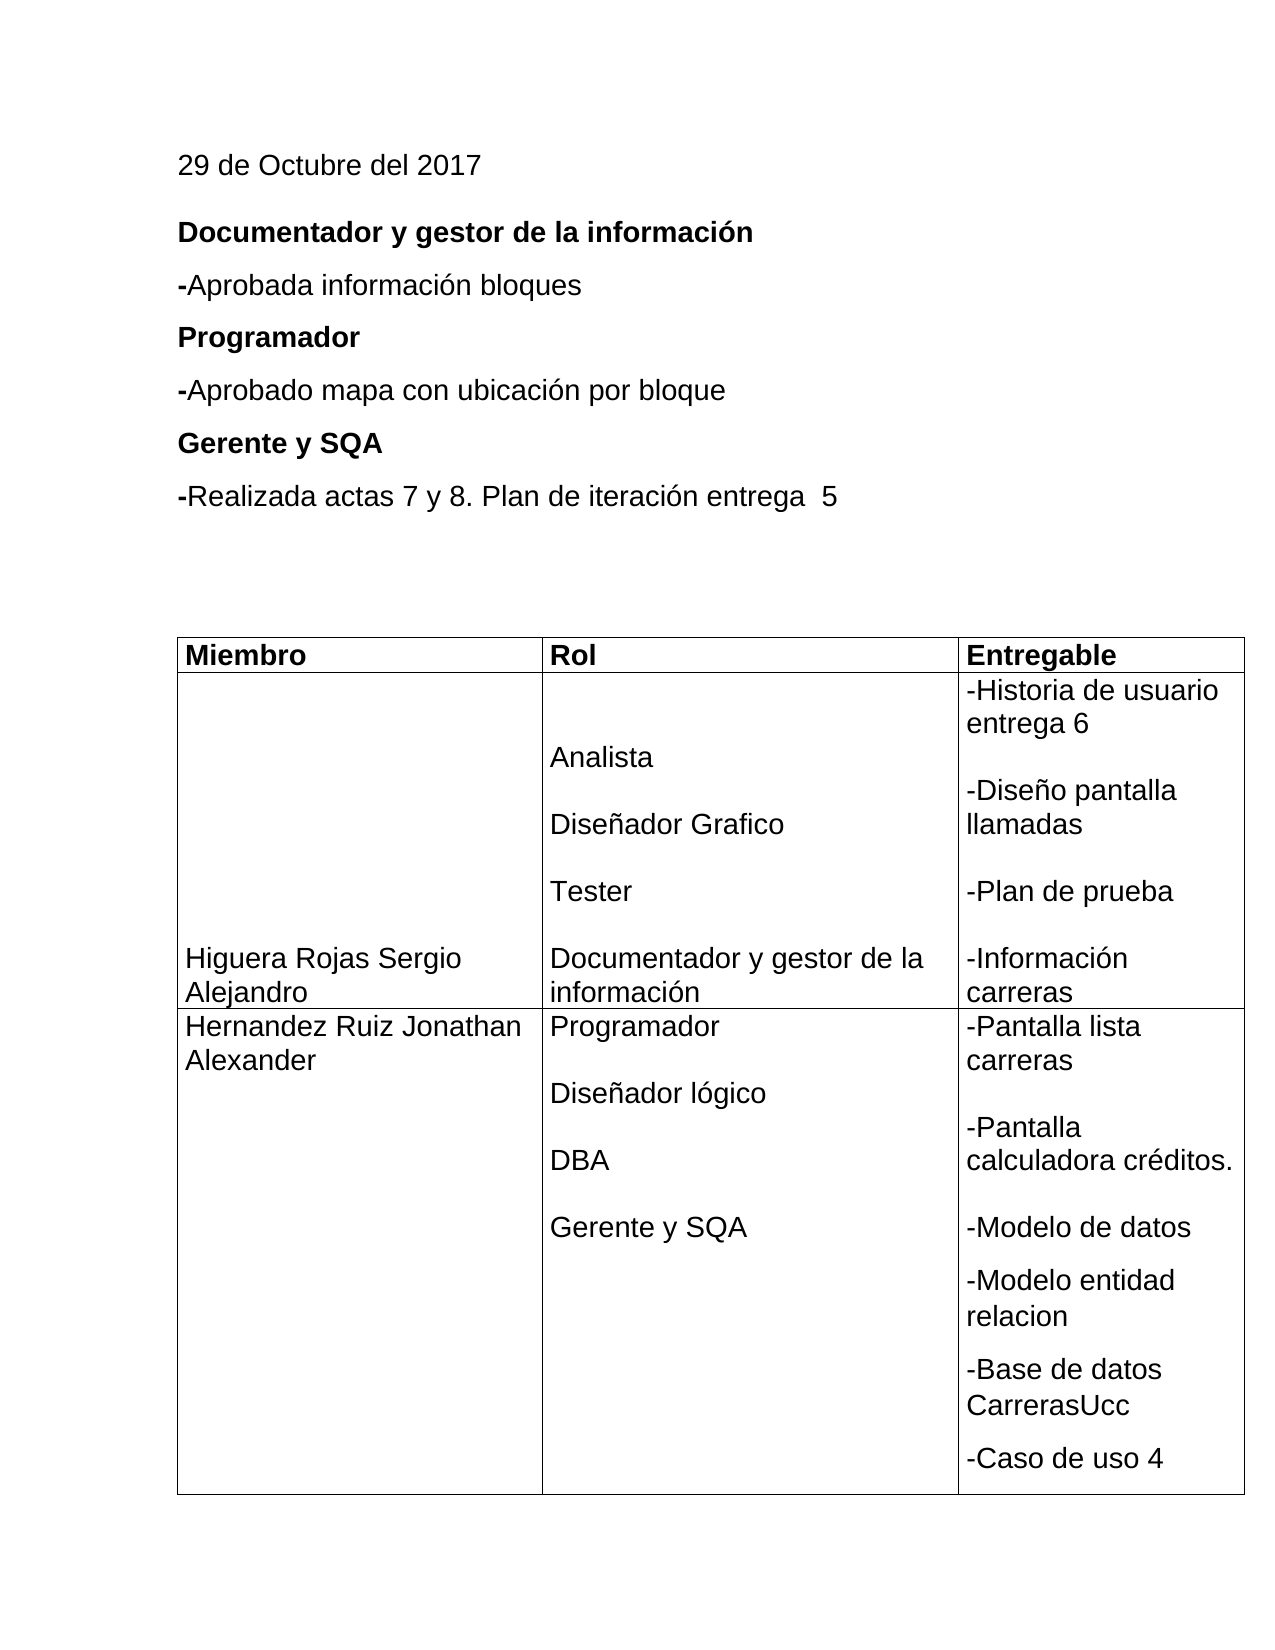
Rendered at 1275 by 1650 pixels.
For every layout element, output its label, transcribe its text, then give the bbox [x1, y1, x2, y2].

text -Aprobada información bloques [177, 267, 1098, 301]
text Gerente y SQA [177, 426, 1098, 459]
text -Realizada actas 7 y 8. Plan de iteración entrega 5 [177, 479, 1098, 512]
table_cell Analista Diseñador Grafico Tester Documentador y gestor de la información [543, 673, 958, 1008]
table_cell Higuera Rojas Sergio Alejandro [178, 673, 542, 1008]
table_header Miembro [178, 638, 542, 672]
table_header Rol [543, 638, 958, 672]
text Programador [177, 320, 1098, 354]
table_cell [543, 1009, 958, 1493]
text Documentador y gestor de la información [177, 215, 1098, 248]
table_cell -Historia de usuario entrega 6 -Diseño pantalla llamadas -Plan de prueba -Información carreras [959, 673, 1244, 1008]
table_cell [959, 1009, 1244, 1493]
table_header Entregable [959, 638, 1244, 672]
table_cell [178, 1009, 542, 1493]
text 29 de Octubre del 2017 [177, 148, 1098, 181]
text -Aprobado mapa con ubicación por bloque [177, 373, 1098, 407]
